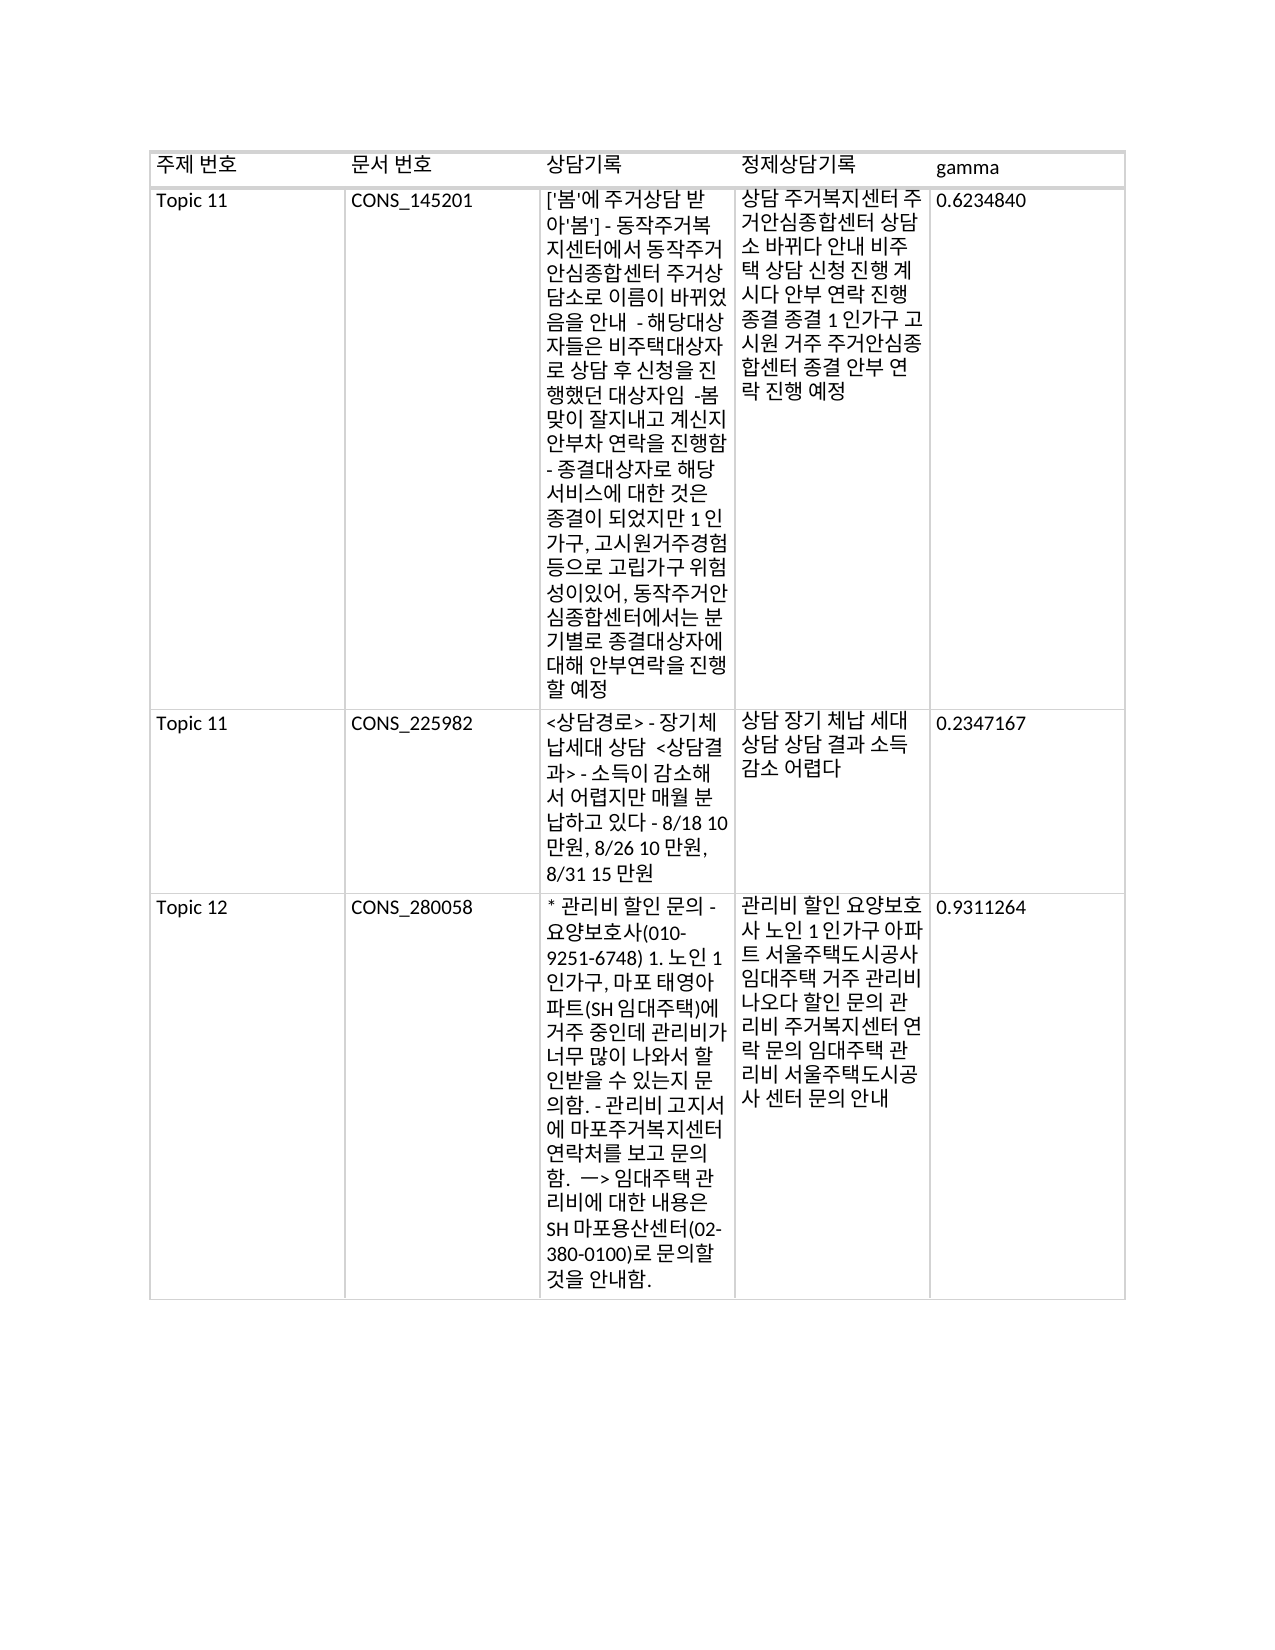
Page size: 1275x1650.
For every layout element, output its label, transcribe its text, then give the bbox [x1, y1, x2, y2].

table_cell 0.2347167 [931, 710, 1124, 893]
table_cell 상담 주거복지센터 주거안심종합센터 상담소 바뀌다 안내 비주택 상담 신청 진행 계시다 안부 연락 진행 종결 종결 1인가구 고시원 거주 주거안심종합센터 종결 안부 연락 진행 예정 [736, 190, 929, 708]
table_cell Topic 12 [151, 894, 344, 1298]
table_cell CONS_280058 [346, 894, 539, 1298]
table_cell 0.6234840 [931, 190, 1124, 708]
table_header 주제 번호 [151, 154, 345, 186]
table_cell 관리비 할인 요양보호사 노인 1인가구 아파트 서울주택도시공사 임대주택 거주 관리비 나오다 할인 문의 관리비 주거복지센터 연락 문의 임대주택 관리비 서울주택도시공사 센터 문의 안내 [736, 894, 929, 1298]
table_cell Topic 11 [151, 190, 344, 708]
table_cell CONS_225982 [346, 710, 539, 893]
table_cell CONS_145201 [346, 190, 539, 708]
table_cell * 관리비 할인 문의 - 요양보호사(010-9251-6748) 1. 노인 1인가구, 마포 태영아파트(SH임대주택)에 거주 중인데 관리비가 너무 많이 나와서 할인받을 수 있는지 문의함. - 관리비 고지서에 마포주거복지센터 연락처를 보고 문의함. ㅡ> 임대주택 관리비에 대한 내용은 SH마포용산센터(02-380-0100)로 문의할 것을 안내함. [541, 894, 734, 1298]
table_header 정제상담기록 [735, 154, 930, 186]
table_cell 상담 장기 체납 세대 상담 상담 결과 소득 감소 어렵다 [736, 710, 929, 893]
table_header gamma [930, 154, 1124, 186]
table_cell ['봄'에 주거상담 받아'봄'] - 동작주거복지센터에서 동작주거안심종합센터 주거상담소로 이름이 바뀌었음을 안내 - 해당대상자들은 비주택대상자로 상담 후 신청을 진행했던 대상자임 -봄맞이 잘지내고 계신지 안부차 연락을 진행함 - 종결대상자로 해당서비스에 대한 것은 종결이 되었지만 1인가구, 고시원거주경험 등으로 고립가구 위험성이있어, 동작주거안심종합센터에서는 분기별로 종결대상자에 대해 안부연락을 진행할 예정 [541, 190, 734, 708]
table_header 문서 번호 [345, 154, 540, 186]
table_cell Topic 11 [151, 710, 344, 893]
table_header 상담기록 [540, 154, 735, 186]
table_cell <상담경로> - 장기체납세대 상담 <상담결과> - 소득이 감소해서 어렵지만 매월 분납하고 있다 - 8/18 10만원, 8/26 10만원, 8/31 15만원 [541, 710, 734, 893]
table_cell 0.9311264 [931, 894, 1124, 1298]
